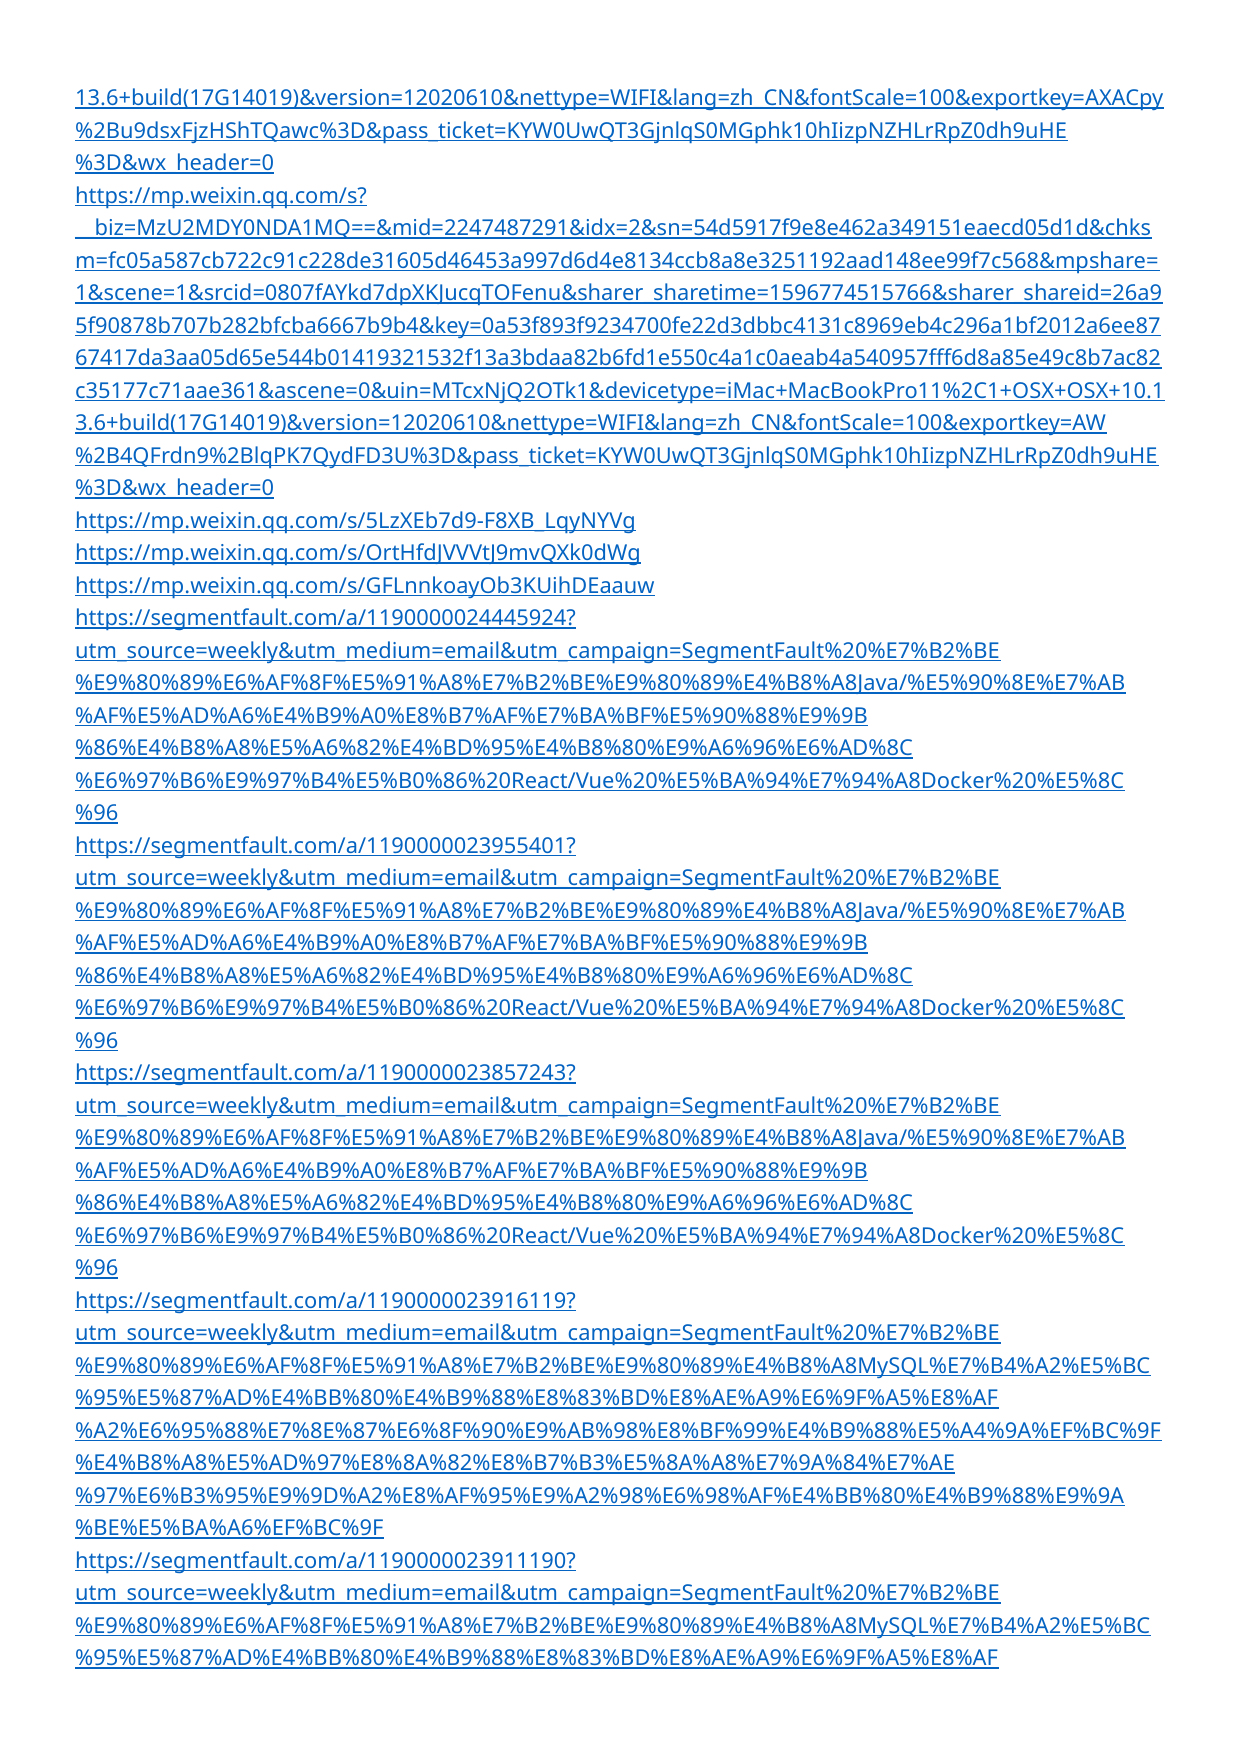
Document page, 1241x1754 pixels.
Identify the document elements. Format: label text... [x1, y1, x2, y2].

text https://segmentfault.com/a/1190000023955401?utm_source=weekly&utm_medium=email&utm_campaign=SegmentFault%20%E7%B2%BE%E9%80%89%E6%AF%8F%E5%91%A8%E7%B2%BE%E9%80%89%E4%B8%A8Java/%E5%90%8E%E7%AB%AF%E5%AD%A6%E4%B9%A0%E8%B7%AF%E7%BA%BF%E5%90%88%E9%9B%86%E4%B8%A8%E5%A6%82%E4%BD%95%E4%B8%80%E9%A6%96%E6%AD%8C%E6%97%B6%E9%97%B4%E5%B0%86%20React/Vue%20%E5%BA%94%E7%94%A8Docker%20%E5%8C%96 [75, 828, 1165, 1056]
text https://mp.weixin.qq.com/s/GFLnnkoayOb3KUihDEaauw [75, 568, 1165, 601]
text https://mp.weixin.qq.com/s/5LzXEb7d9-F8XB_LqyNYVg [75, 503, 1165, 536]
text https://segmentfault.com/a/1190000023857243?utm_source=weekly&utm_medium=email&utm_campaign=SegmentFault%20%E7%B2%BE%E9%80%89%E6%AF%8F%E5%91%A8%E7%B2%BE%E9%80%89%E4%B8%A8Java/%E5%90%8E%E7%AB%AF%E5%AD%A6%E4%B9%A0%E8%B7%AF%E7%BA%BF%E5%90%88%E9%9B%86%E4%B8%A8%E5%A6%82%E4%BD%95%E4%B8%80%E9%A6%96%E6%AD%8C%E6%97%B6%E9%97%B4%E5%B0%86%20React/Vue%20%E5%BA%94%E7%94%A8Docker%20%E5%8C%96 [75, 1056, 1165, 1283]
text https://mp.weixin.qq.com/s?__biz=MzU2MDY0NDA1MQ==&mid=2247487291&idx=2&sn=54d5917f9e8e462a349151eaecd05d1d&chksm=fc05a587cb722c91c228de31605d46453a997d6d4e8134ccb8a8e3251192aad148ee99f7c568&mpshare=1&scene=1&srcid=0807fAYkd7dpXKJucqTOFenu&sharer_sharetime=1596774515766&sharer_shareid=26a95f90878b707b282bfcba6667b9b4&key=0a53f893f9234700fe22d3dbbc4131c8969eb4c296a1bf2012a6ee8767417da3aa05d65e544b01419321532f13a3bdaa82b6fd1e550c4a1c0aeab4a540957fff6d8a85e49c8b7ac82c35177c71aae361&ascene=0&uin=MTcxNjQ2OTk1&devicetype=iMac+MacBookPro11%2C1+OSX+OSX+10.13.6+build(17G14019)&version=12020610&nettype=WIFI&lang=zh_CN&fontScale=100&exportkey=AW%2B4QFrdn9%2BlqPK7QydFD3U%3D&pass_ticket=KYW0UwQT3GjnlqS0MGphk10hIizpNZHLrRpZ0dh9uHE%3D&wx_header=0 [75, 401, 1165, 503]
text https://mp.weixin.qq.com/s/OrtHfdJVVVtJ9mvQXk0dWg [75, 536, 1165, 568]
text https://segmentfault.com/a/1190000024445924?utm_source=weekly&utm_medium=email&utm_campaign=SegmentFault%20%E7%B2%BE%E9%80%89%E6%AF%8F%E5%91%A8%E7%B2%BE%E9%80%89%E4%B8%A8Java/%E5%90%8E%E7%AB%AF%E5%AD%A6%E4%B9%A0%E8%B7%AF%E7%BA%BF%E5%90%88%E9%9B%86%E4%B8%A8%E5%A6%82%E4%BD%95%E4%B8%80%E9%A6%96%E6%AD%8C%E6%97%B6%E9%97%B4%E5%B0%86%20React/Vue%20%E5%BA%94%E7%94%A8Docker%20%E5%8C%96 [75, 601, 1165, 828]
text https://segmentfault.com/a/1190000023916119?utm_source=weekly&utm_medium=email&utm_campaign=SegmentFault%20%E7%B2%BE%E9%80%89%E6%AF%8F%E5%91%A8%E7%B2%BE%E9%80%89%E4%B8%A8MySQL%E7%B4%A2%E5%BC%95%E5%87%AD%E4%BB%80%E4%B9%88%E8%83%BD%E8%AE%A9%E6%9F%A5%E8%AF%A2%E6%95%88%E7%8E%87%E6%8F%90%E9%AB%98%E8%BF%99%E4%B9%88%E5%A4%9A%EF%BC%9F%E4%B8%A8%E5%AD%97%E8%8A%82%E8%B7%B3%E5%8A%A8%E7%9A%84%E7%AE%97%E6%B3%95%E9%9D%A2%E8%AF%95%E9%A2%98%E6%98%AF%E4%BB%80%E4%B9%88%E9%9A%BE%E5%BA%A6%EF%BC%9F [75, 1283, 1165, 1543]
text https://mp.weixin.qq.com/s?__biz=MzU2MDY0NDA1MQ==&mid=2247487291&idx=2&sn=54d5917f9e8e462a349151eaecd05d1d&chksm=fc05a587cb722c91c228de31605d46453a997d6d4e8134ccb8a8e3251192aad148ee99f7c568&mpshare=1&scene=1&srcid=0807fAYkd7dpXKJucqTOFenu&sharer_sharetime=1596774515766&sharer_shareid=26a95f90878b707b282bfcba6667b9b4&key=0a53f893f9234700fe22d3dbbc4131c8969eb4c296a1bf2012a6ee8767417da3aa05d65e544b01419321532f13a3bdaa82b6fd1e550c4a1c0aeab4a540957fff6d8a85e49c8b7ac82c35177c71aae361&ascene=0&uin=MTcxNjQ2OTk1&devicetype=iMac+MacBookPro11%2C1+OSX+OSX+10.13.6+build(17G14019)&version=12020610&nettype=WIFI&lang=zh_CN&fontScale=100&exportkey=AW%2B4QFrdn9%2BlqPK7QydFD3U%3D&pass_ticket=KYW0UwQT3GjnlqS0MGphk10hIizpNZHLrRpZ0dh9uHE%3D&wx_header=0 [75, 178, 1165, 400]
